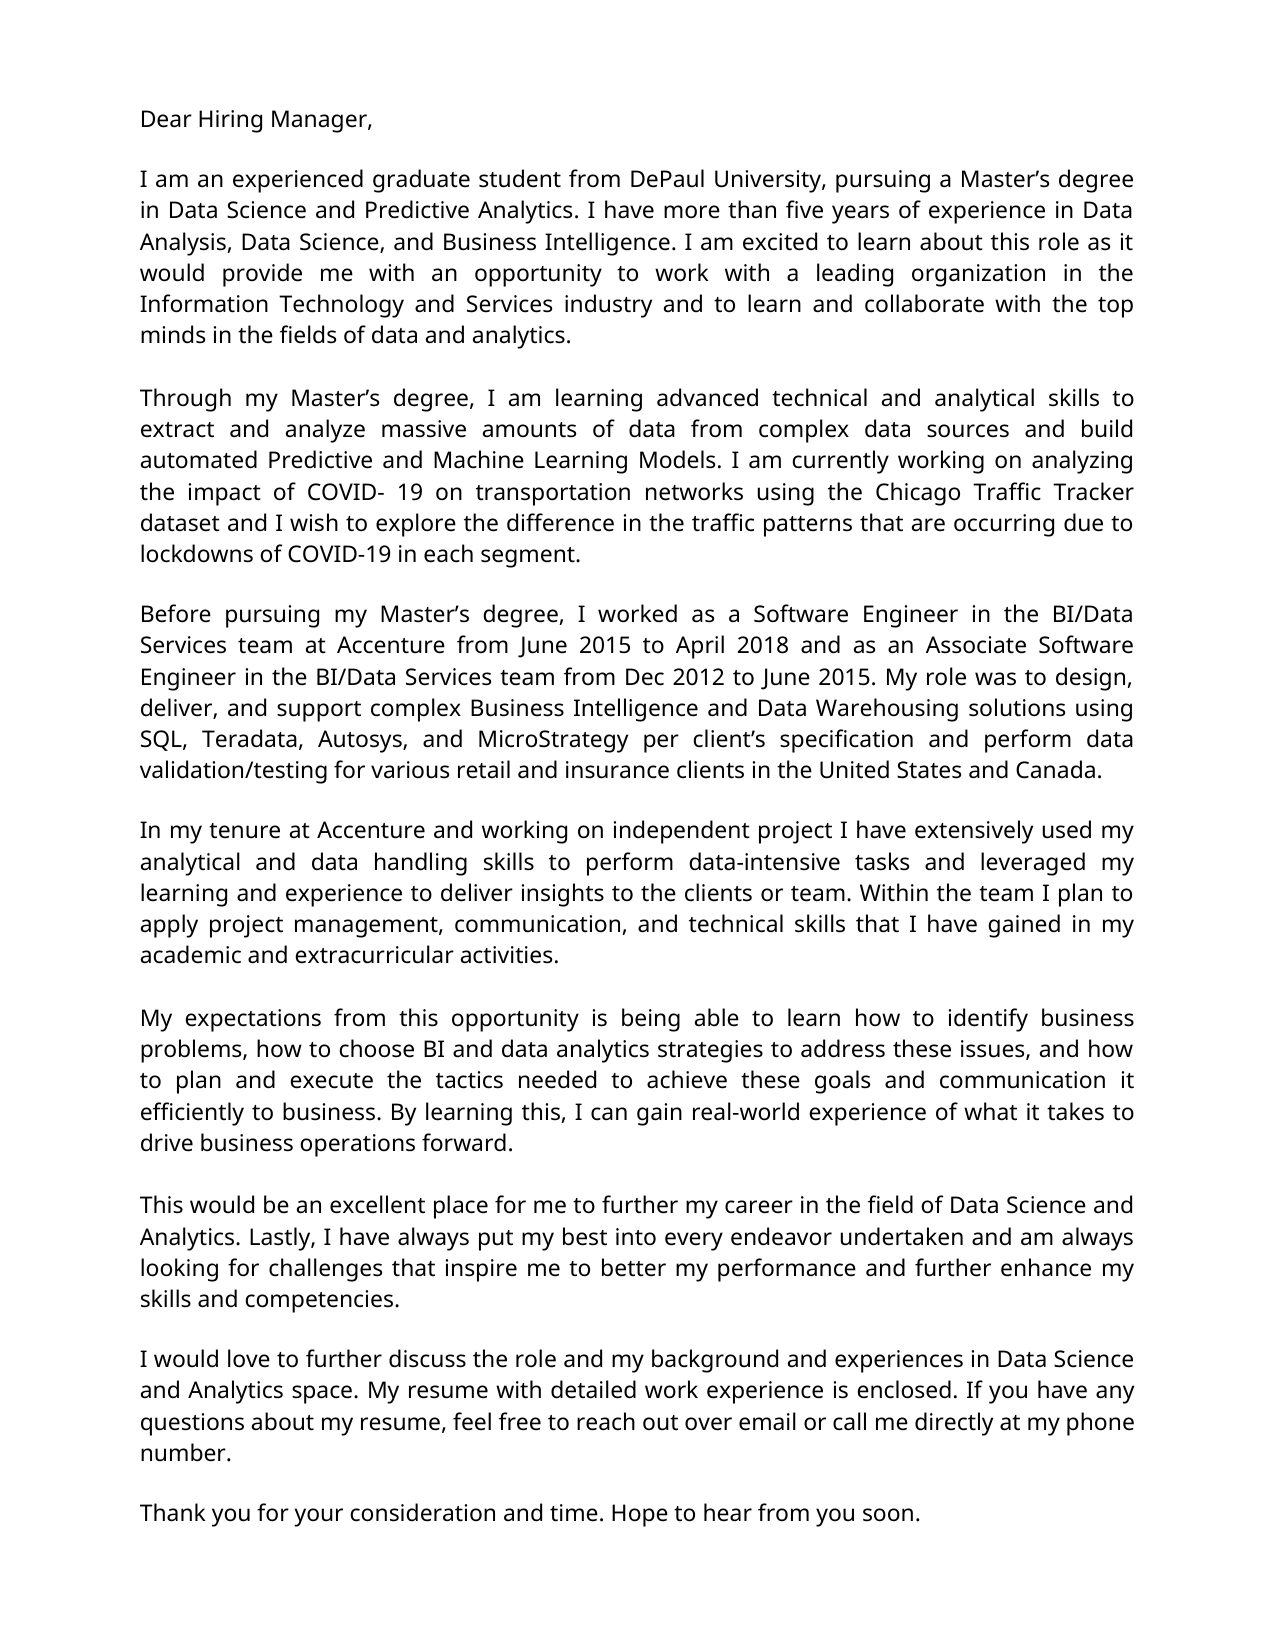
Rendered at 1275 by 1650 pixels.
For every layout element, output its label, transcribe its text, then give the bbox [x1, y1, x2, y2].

text I am an experienced graduate student from DePaul University, pursuing a Master’s degree in Data Science and Predictive Analytics. I have more than five years of experience in Data Analysis, Data Science, and Business Intelligence. I am excited to learn about this role as it would provide me with an opportunity to work with a leading organization in the Information Technology and Services industry and to learn and collaborate with the top minds in the fields of data and analytics. [139, 163, 1135, 351]
text I would love to further discuss the role and my background and experiences in Data Science and Analytics space. My resume with detailed work experience is enclosed. If you have any questions about my resume, feel free to reach out over email or call me directly at my phone number. [139, 1343, 1135, 1468]
text Through my Master’s degree, I am learning advanced technical and analytical skills to extract and analyze massive amounts of data from complex data sources and build automated Predictive and Machine Learning Models. I am currently working on analyzing the impact of COVID- 19 on transportation networks using the Chicago Traffic Tracker dataset and I wish to explore the difference in the traffic patterns that are occurring due to lockdowns of COVID-19 in each segment. [139, 382, 1135, 569]
text Thank you for your consideration and time. Hope to hear from you soon. [139, 1497, 1135, 1528]
text Before pursuing my Master’s degree, I worked as a Software Engineer in the BI/Data Services team at Accenture from June 2015 to April 2018 and as an Associate Software Engineer in the BI/Data Services team from Dec 2012 to June 2015. My role was to design, deliver, and support complex Business Intelligence and Data Warehousing solutions using SQL, Teradata, Autosys, and MicroStrategy per client’s specification and perform data validation/testing for various retail and insurance clients in the United States and Canada. [139, 598, 1135, 786]
text Dear Hiring Manager, [139, 103, 1135, 134]
text In my tenure at Accenture and working on independent project I have extensively used my analytical and data handling skills to perform data-intensive tasks and leveraged my learning and experience to deliver insights to the clients or team. Within the team I plan to apply project management, communication, and technical skills that I have gained in my academic and extracurricular activities. [139, 814, 1135, 971]
text This would be an excellent place for me to further my career in the field of Data Science and Analytics. Lastly, I have always put my best into every endeavor undertaken and am always looking for challenges that inspire me to better my performance and further enhance my skills and competencies. [139, 1189, 1135, 1314]
text My expectations from this opportunity is being able to learn how to identify business problems, how to choose BI and data analytics strategies to address these issues, and how to plan and execute the tactics needed to achieve these goals and communication it efficiently to business. By learning this, I can gain real-world experience of what it takes to drive business operations forward. [139, 1002, 1135, 1158]
